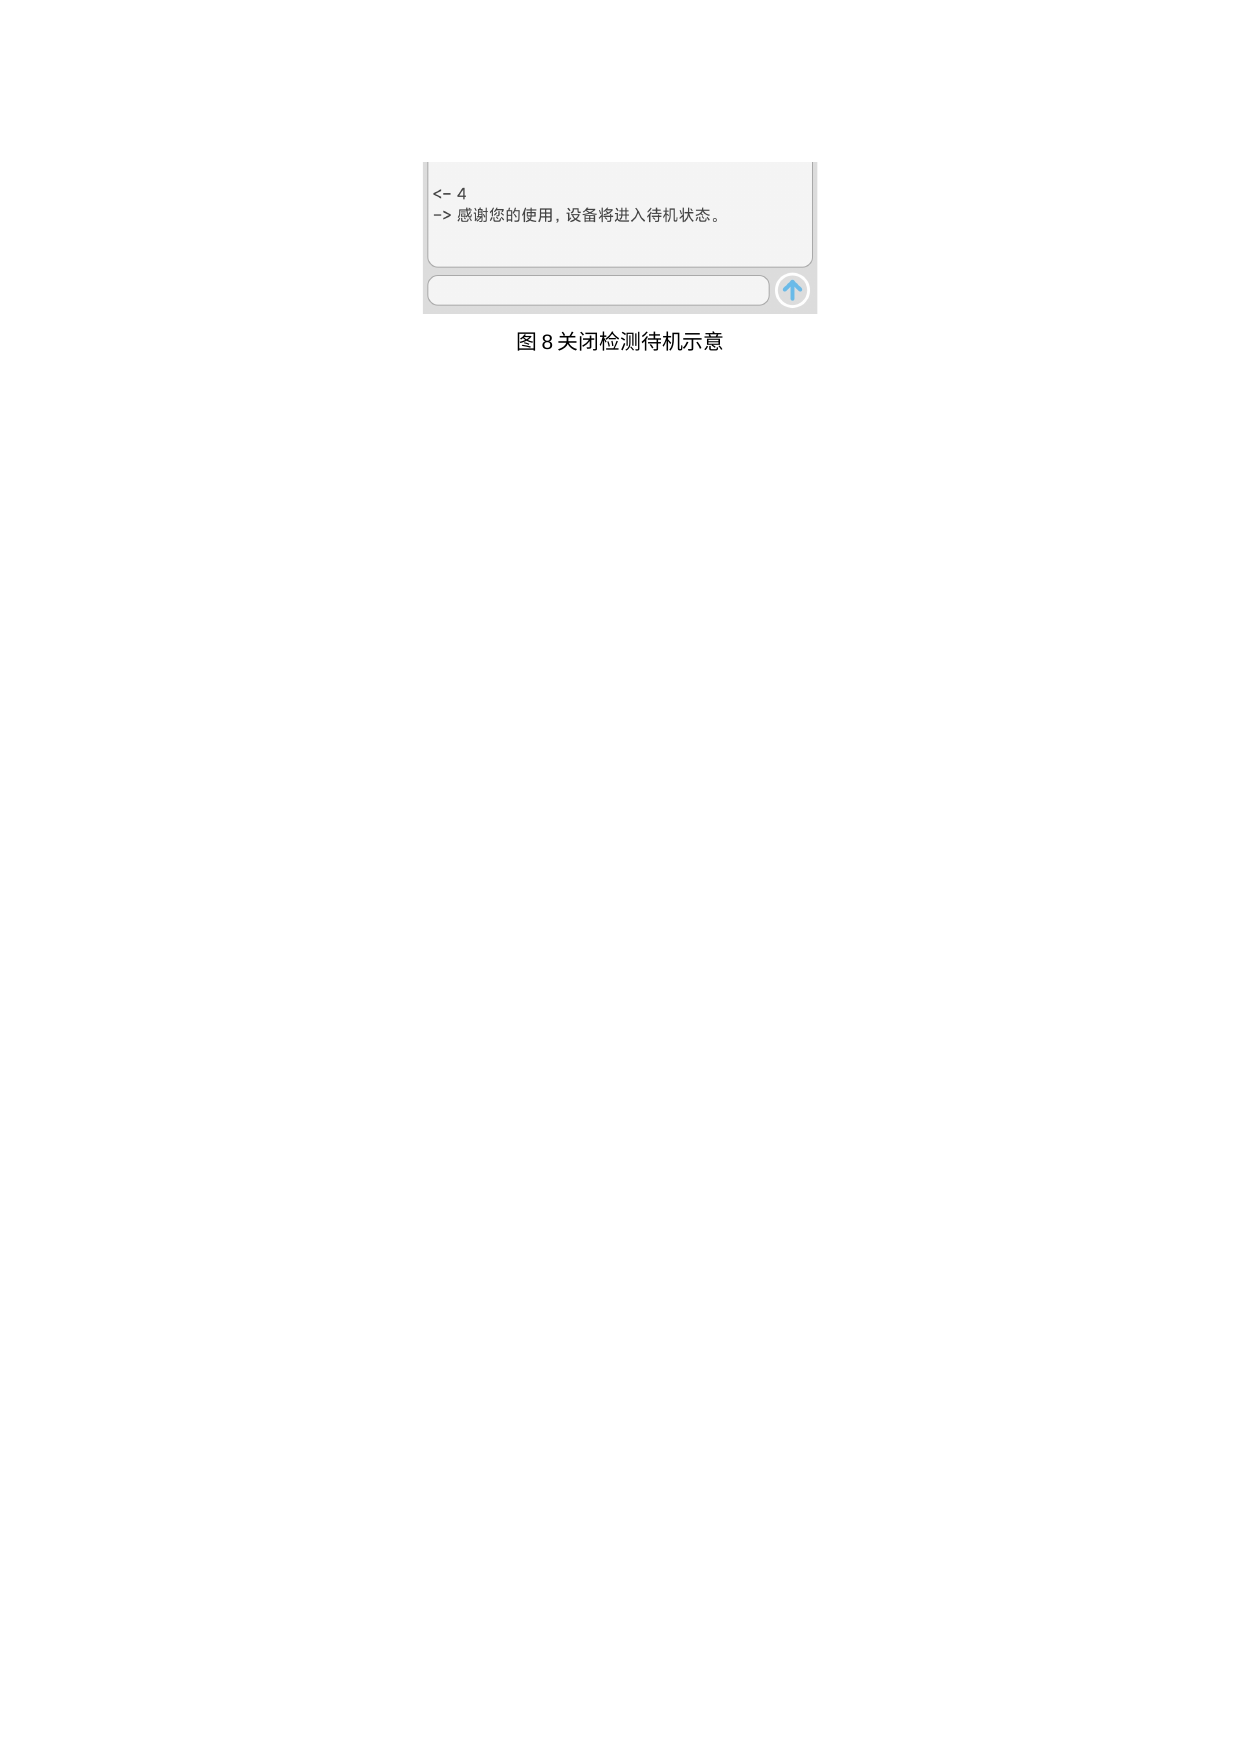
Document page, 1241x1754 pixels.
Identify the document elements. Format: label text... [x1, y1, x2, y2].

picture [422, 162, 818, 314]
text 图 8 关闭检测待机示意 [187, 324, 1053, 357]
